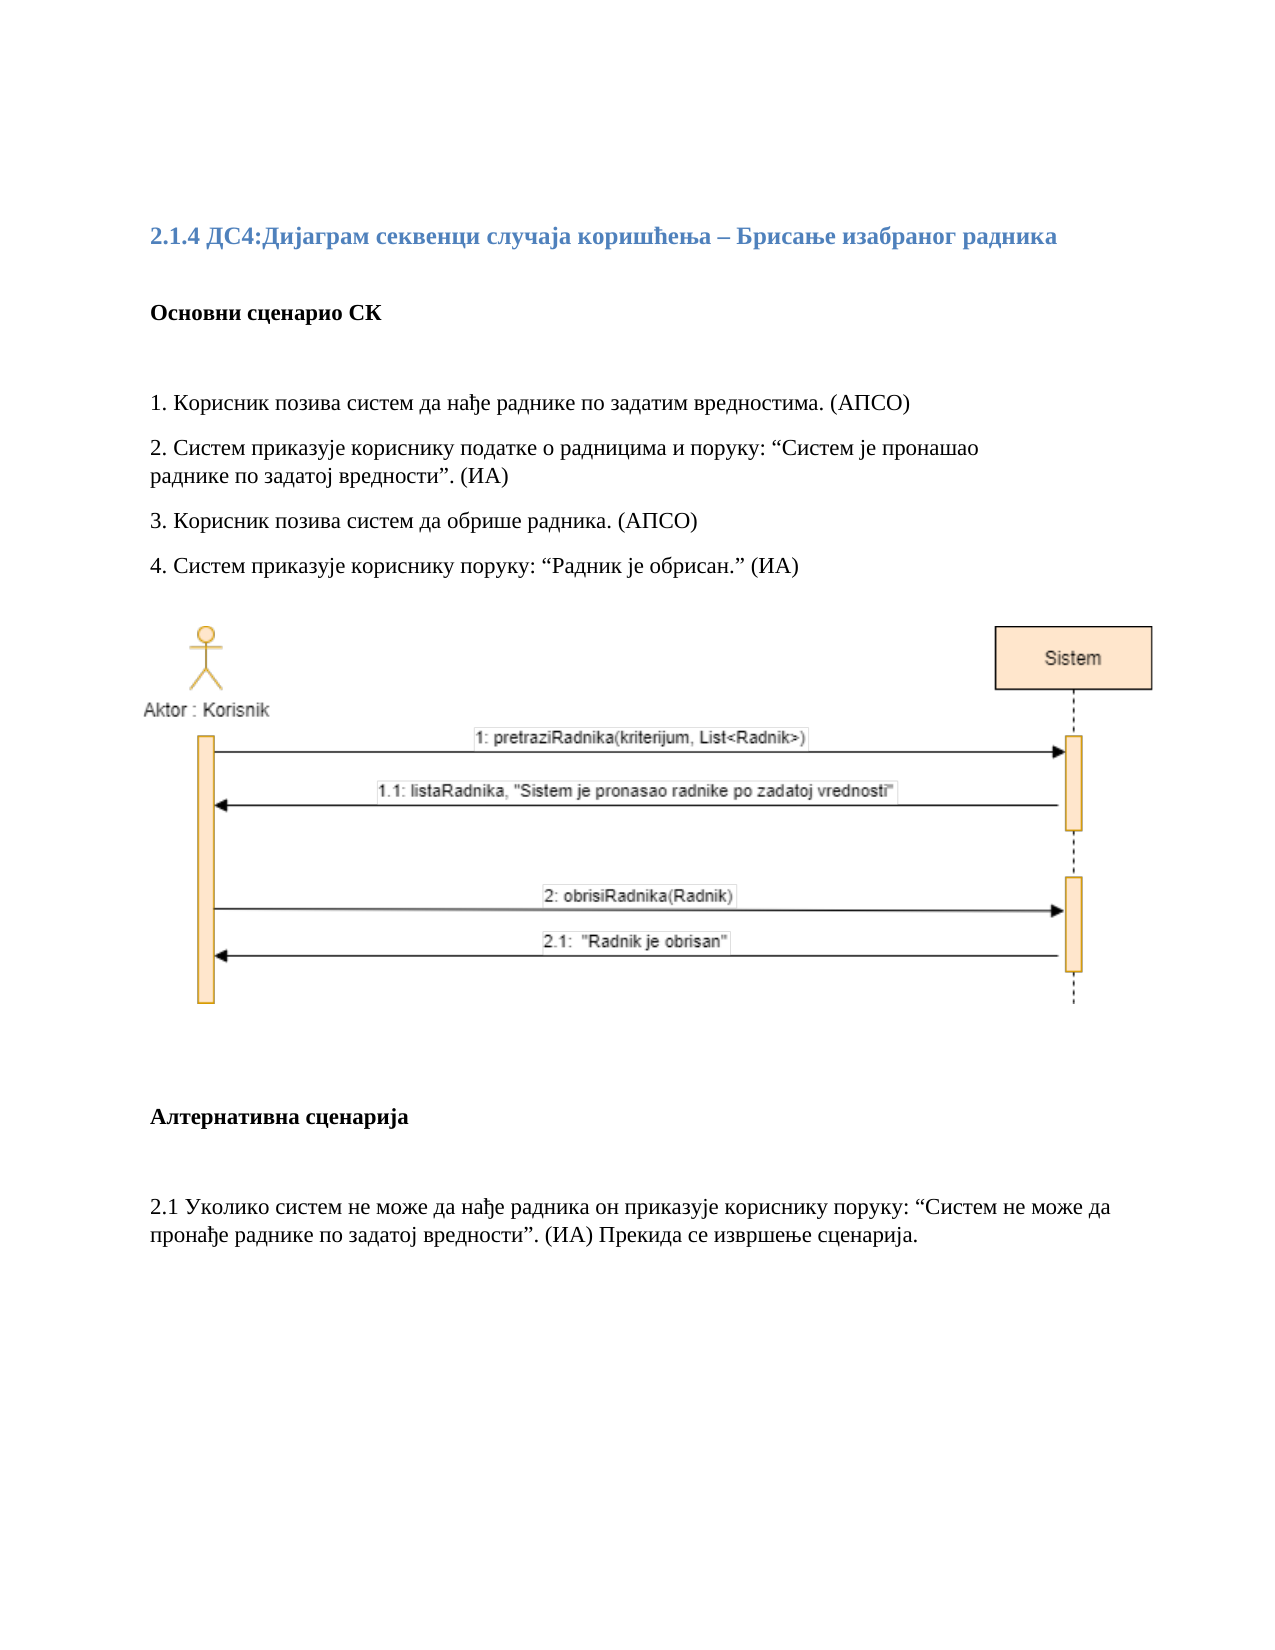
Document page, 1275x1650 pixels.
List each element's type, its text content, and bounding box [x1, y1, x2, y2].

list Корисник позива систем да обрише радника. (АПСО) [150, 507, 1177, 534]
text 2.1 Уколико систем не може да нађе радника он приказује кориснику поруку: “Систем не може да пронађе раднике по задатој вредности”. (ИА) Прекида се извршење сценарија. [150, 1193, 1114, 1248]
list Систем приказује кориснику податке о радницима и поруку: “Систем је пронашао раднике по задатој вредности”. (ИА) [150, 434, 1060, 489]
list Корисник позива систем да нађе раднике по задатим вредностима. (АПСО) [150, 389, 1177, 416]
list Систем приказује кориснику поруку: “Радник је обрисан.” (ИА) [150, 552, 1177, 579]
picture [143, 626, 1153, 1004]
subtitle ДС4:Дијаграм секвенци случаја коришћења – Брисање изабраног радника [150, 221, 1177, 249]
text Основни сценарио СК [150, 299, 1177, 325]
text Алтернативна сценарија [150, 1103, 1177, 1129]
